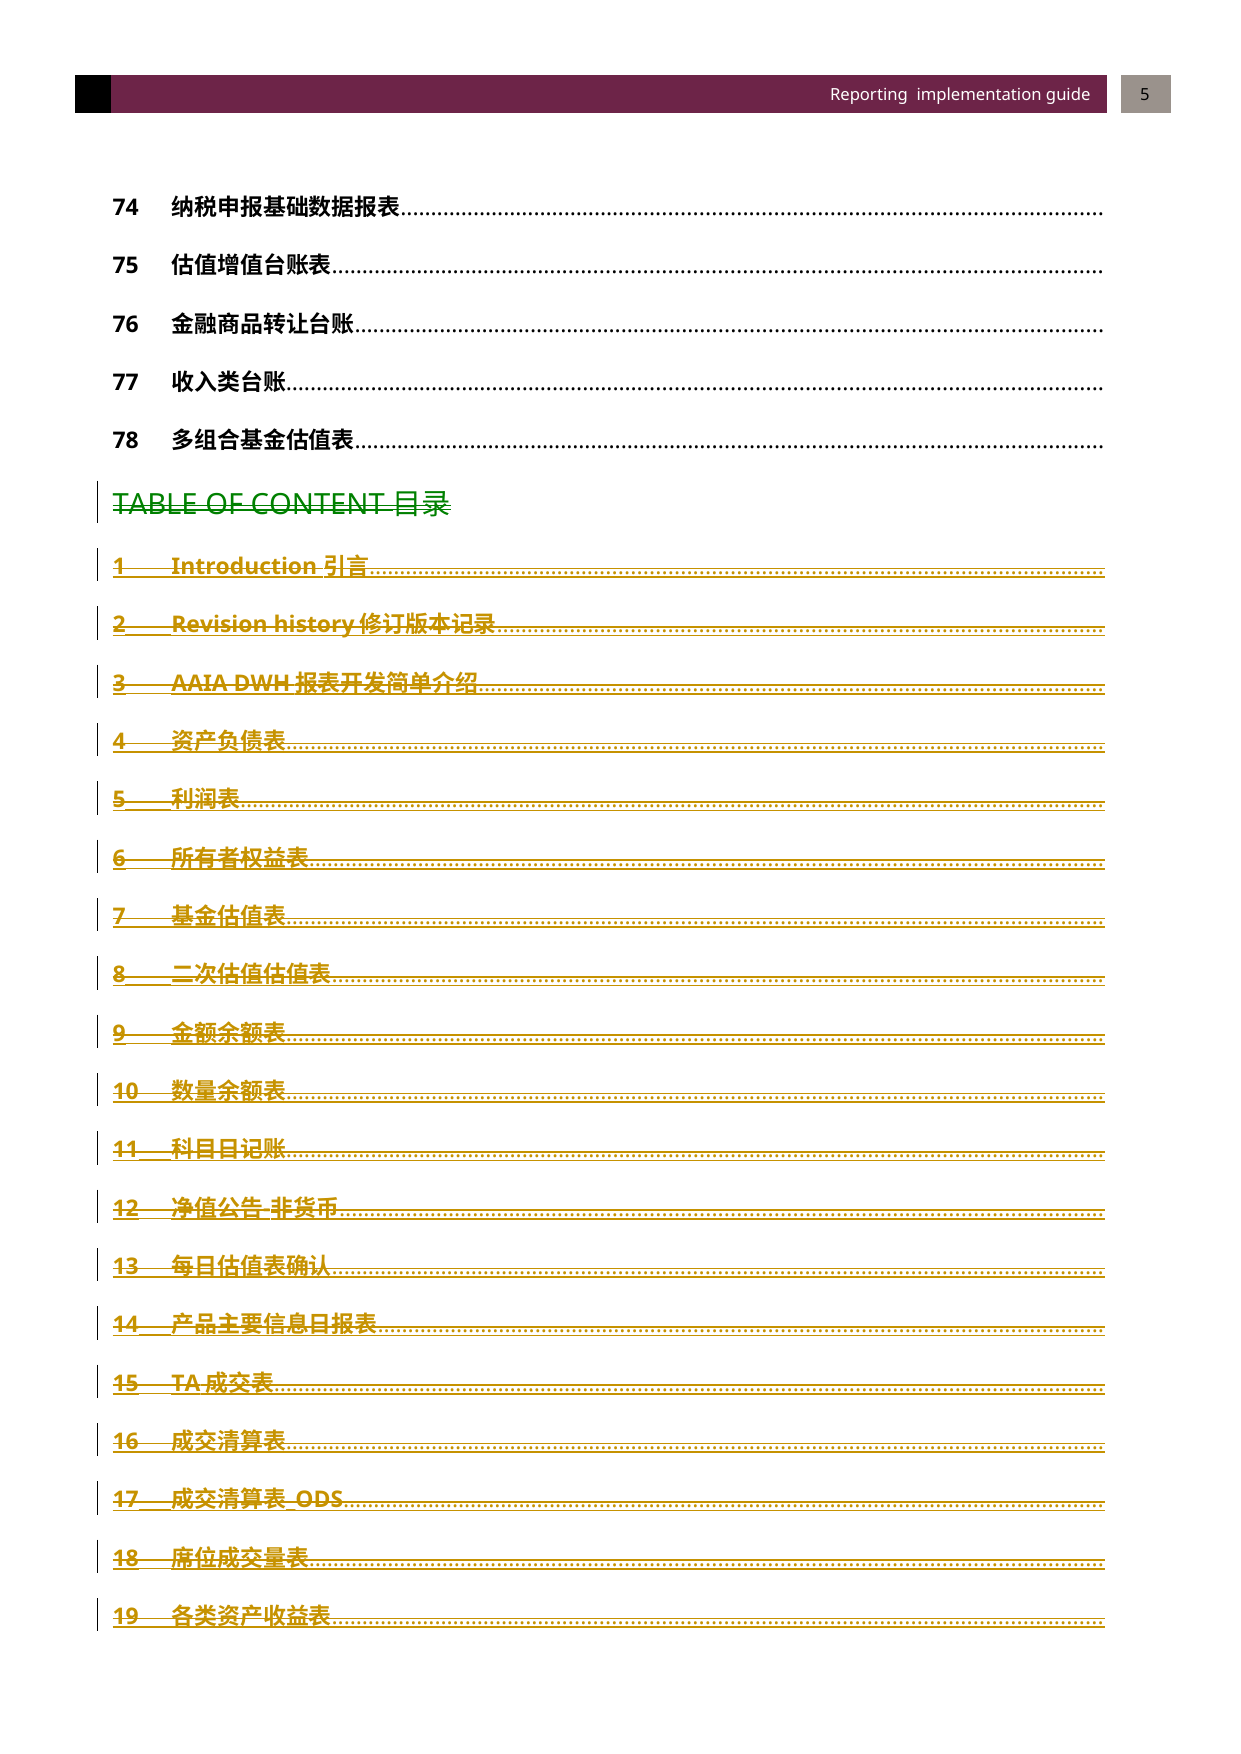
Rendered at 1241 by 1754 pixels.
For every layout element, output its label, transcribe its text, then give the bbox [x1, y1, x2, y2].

text 78 多组合基金估值表 62 [112, 422, 1087, 456]
text 77 收入类台账 62 [112, 364, 1087, 397]
text 74 纳税申报基础数据报表 59 [112, 189, 1087, 222]
text 75 估值增值台账表 60 [112, 247, 1087, 281]
text 76 金融商品转让台账 61 [112, 306, 1087, 339]
